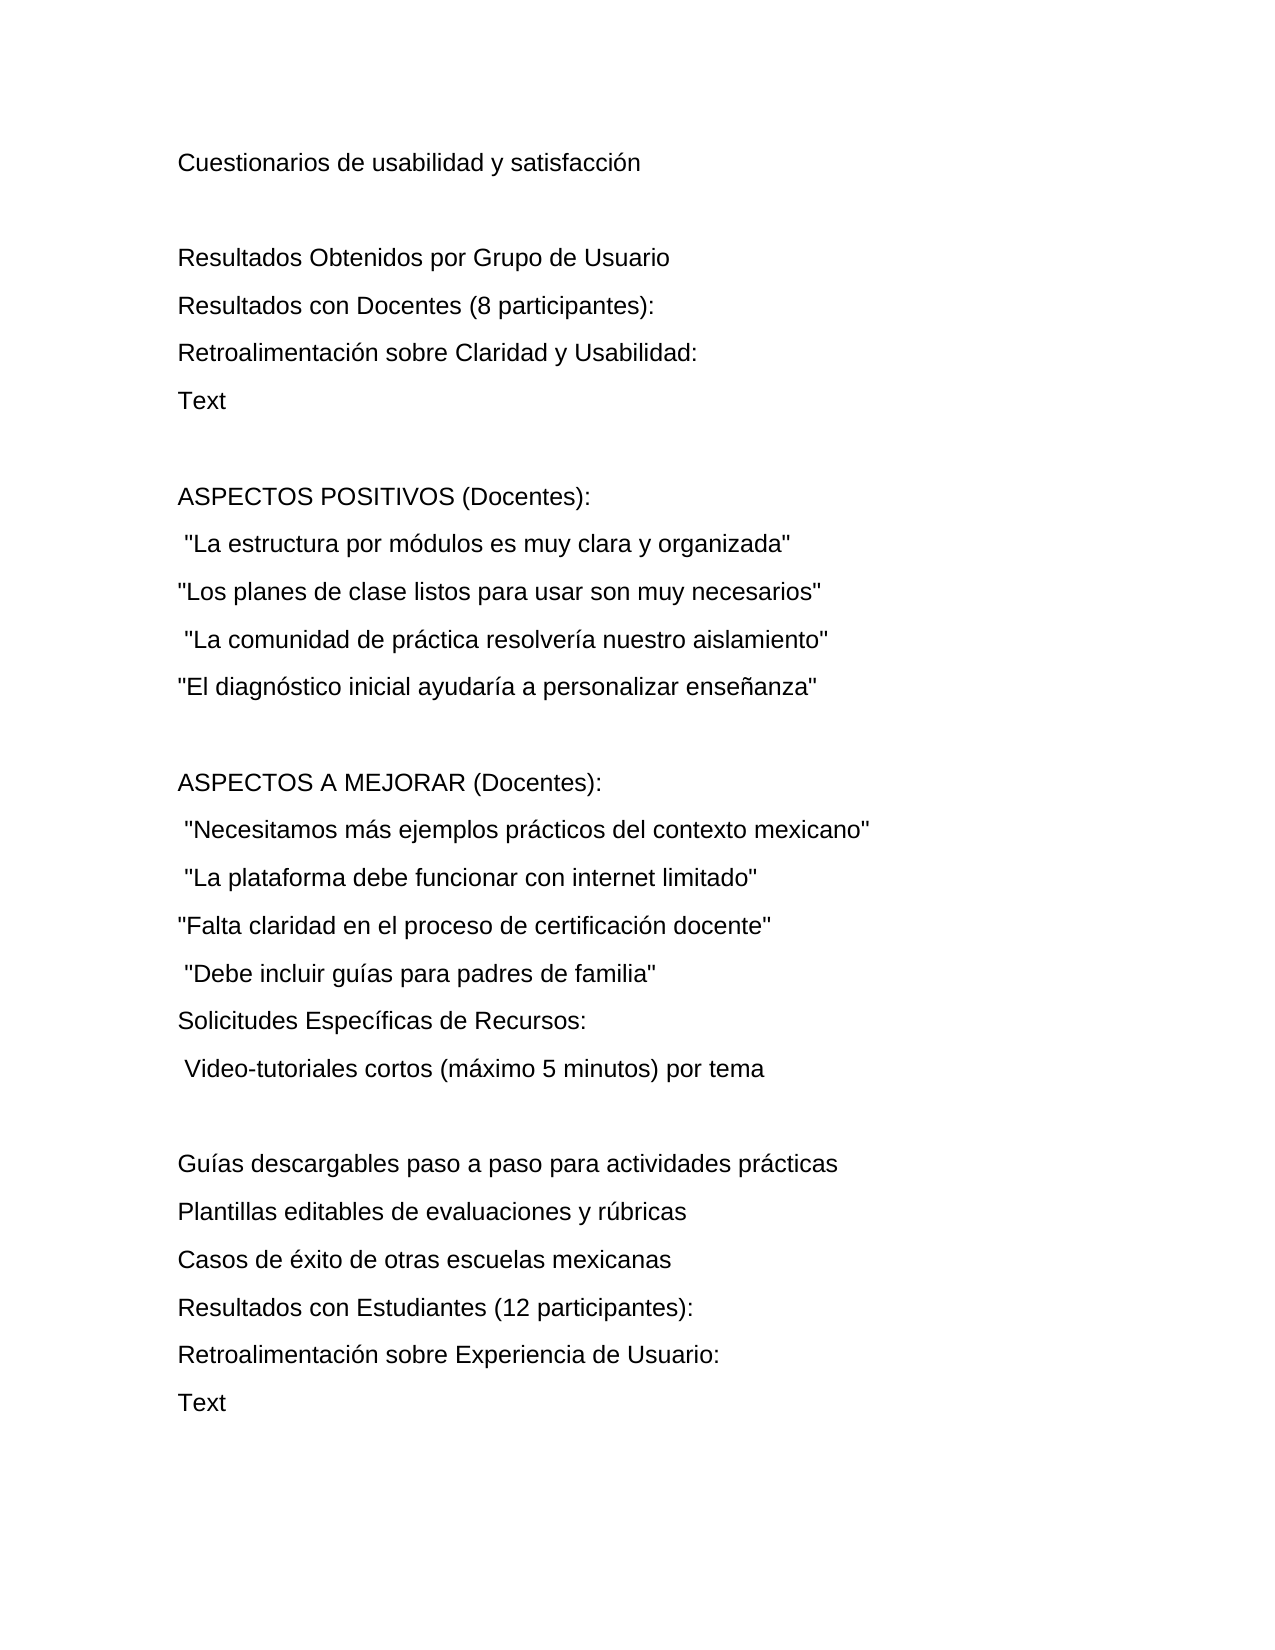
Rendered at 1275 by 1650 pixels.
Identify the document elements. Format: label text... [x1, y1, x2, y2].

text Cuestionarios de usabilidad y satisfacción [177, 148, 1098, 176]
text "La plataforma debe funcionar con internet limitado" [177, 863, 1098, 892]
text "Debe incluir guías para padres de familia" [177, 959, 1098, 987]
text ASPECTOS A MEJORAR (Docentes): [177, 768, 1098, 797]
text Guías descargables paso a paso para actividades prácticas [177, 1149, 1098, 1178]
text Video-tutoriales cortos (máximo 5 minutos) por tema [177, 1054, 1098, 1083]
text Solicitudes Específicas de Recursos: [177, 1006, 1098, 1035]
text Resultados con Docentes (8 participantes): [177, 291, 1098, 319]
text Text [177, 386, 1098, 415]
text Retroalimentación sobre Claridad y Usabilidad: [177, 338, 1098, 367]
text Text [177, 1388, 1098, 1417]
text Plantillas editables de evaluaciones y rúbricas [177, 1197, 1098, 1226]
text Resultados Obtenidos por Grupo de Usuario [177, 243, 1098, 272]
text Resultados con Estudiantes (12 participantes): [177, 1293, 1098, 1321]
text "La estructura por módulos es muy clara y organizada" [177, 529, 1098, 558]
text Casos de éxito de otras escuelas mexicanas [177, 1245, 1098, 1274]
text "Los planes de clase listos para usar son muy necesarios" [177, 577, 1098, 606]
text "Necesitamos más ejemplos prácticos del contexto mexicano" [177, 816, 1098, 844]
text "El diagnóstico inicial ayudaría a personalizar enseñanza" [177, 672, 1098, 701]
text ASPECTOS POSITIVOS (Docentes): [177, 482, 1098, 510]
text Retroalimentación sobre Experiencia de Usuario: [177, 1340, 1098, 1369]
text "La comunidad de práctica resolvería nuestro aislamiento" [177, 625, 1098, 653]
text "Falta claridad en el proceso de certificación docente" [177, 911, 1098, 940]
